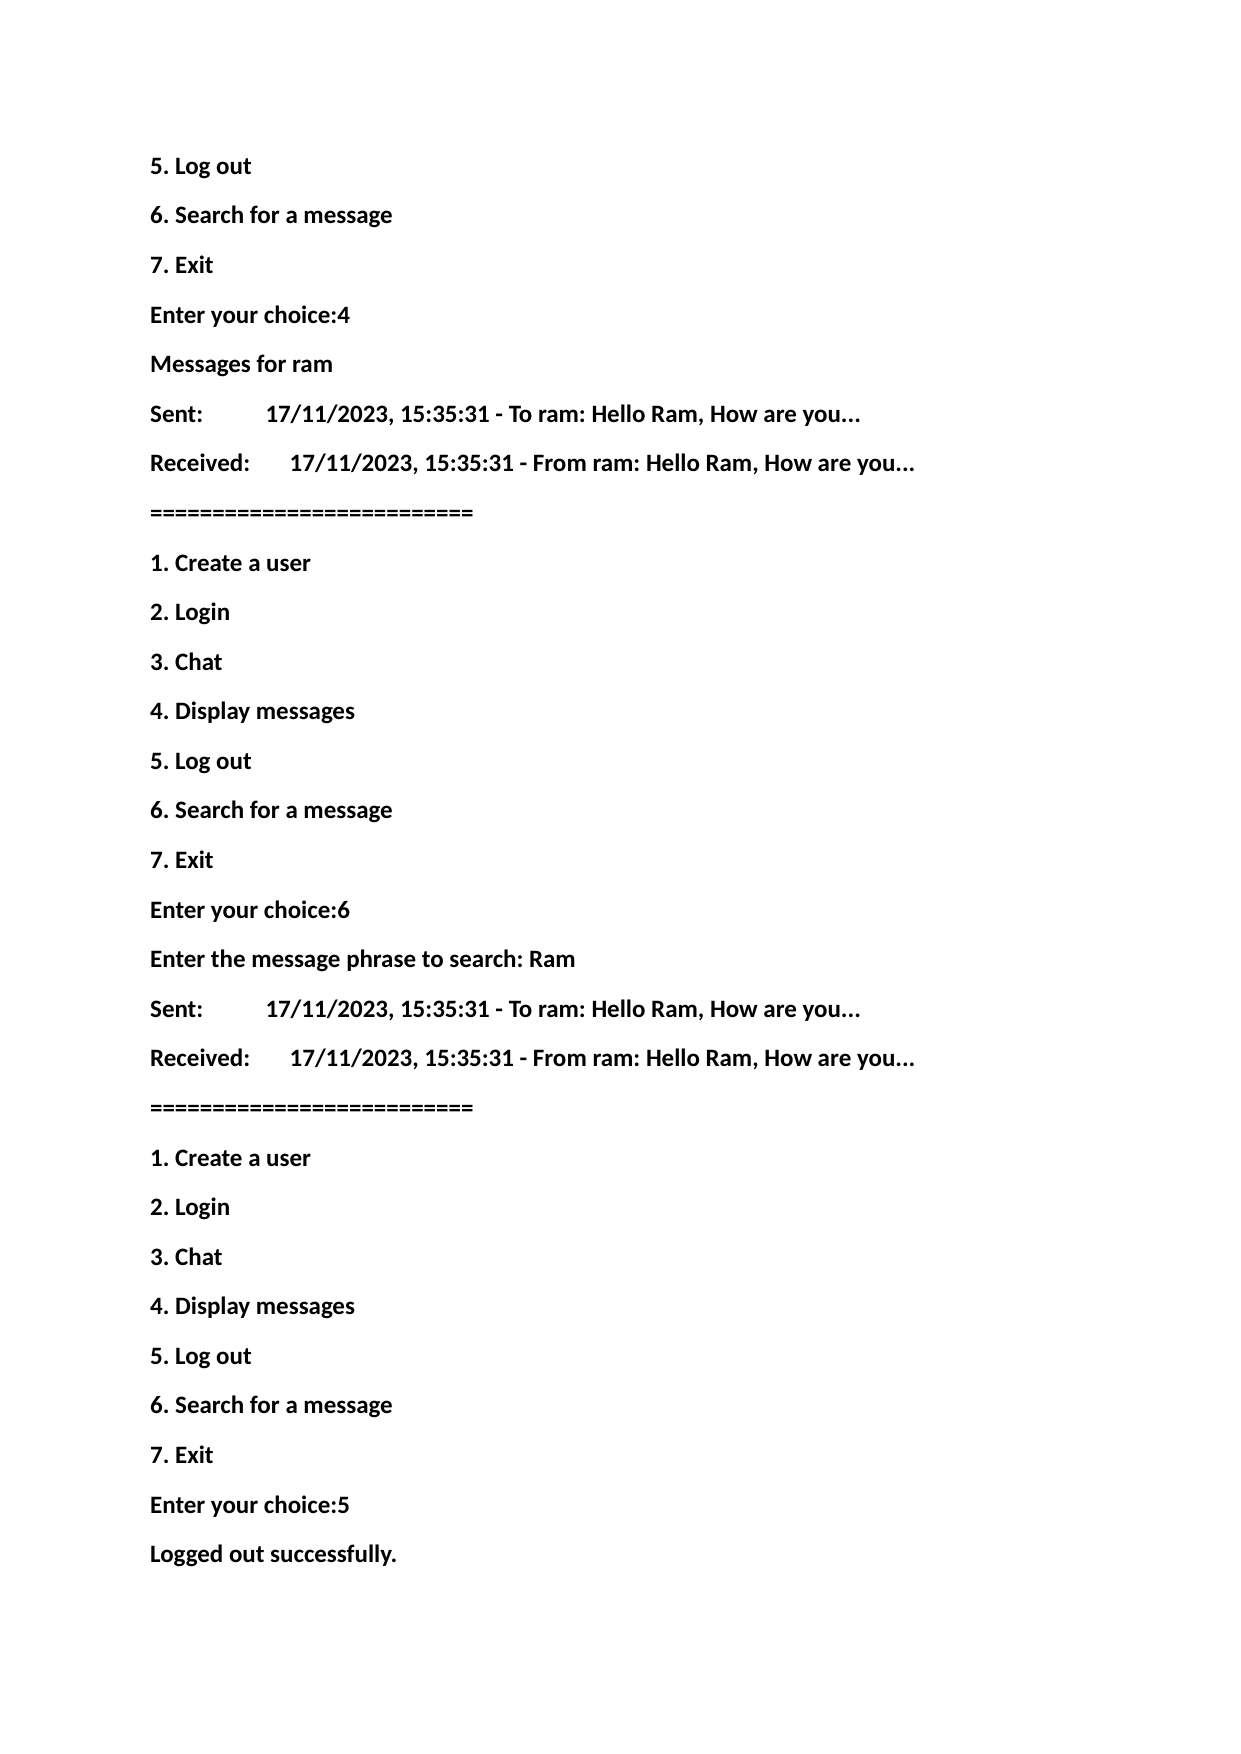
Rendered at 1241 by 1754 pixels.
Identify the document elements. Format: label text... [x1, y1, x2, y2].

text 7. Exit [150, 1439, 1090, 1470]
text ========================== [150, 1092, 1090, 1123]
text 2. Login [150, 596, 1090, 627]
text 6. Search for a message [150, 199, 1090, 230]
text 4. Display messages [150, 1290, 1090, 1321]
text 1. Create a user [150, 547, 1090, 577]
text 7. Exit [150, 844, 1090, 875]
text 4. Display messages [150, 695, 1090, 726]
text 7. Exit [150, 249, 1090, 280]
text 3. Chat [150, 646, 1090, 676]
text 6. Search for a message [150, 1389, 1090, 1420]
text Enter your choice:5 [150, 1489, 1090, 1519]
text Sent: 17/11/2023, 15:35:31 - To ram: Hello Ram, How are you... [150, 993, 1090, 1023]
text 5. Log out [150, 1340, 1090, 1371]
text 3. Chat [150, 1241, 1090, 1271]
text Enter your choice:6 [150, 894, 1090, 924]
text Logged out successfully. [150, 1538, 1090, 1569]
text Sent: 17/11/2023, 15:35:31 - To ram: Hello Ram, How are you... [150, 398, 1090, 428]
text Enter the message phrase to search: Ram [150, 943, 1090, 974]
text Received: 17/11/2023, 15:35:31 - From ram: Hello Ram, How are you... [150, 1042, 1090, 1073]
text 5. Log out [150, 745, 1090, 776]
text Messages for ram [150, 348, 1090, 379]
text 5. Log out [150, 150, 1090, 181]
text ========================== [150, 497, 1090, 528]
text 2. Login [150, 1191, 1090, 1222]
text Enter your choice:4 [150, 299, 1090, 329]
text 1. Create a user [150, 1142, 1090, 1172]
text Received: 17/11/2023, 15:35:31 - From ram: Hello Ram, How are you... [150, 447, 1090, 478]
text 6. Search for a message [150, 794, 1090, 825]
